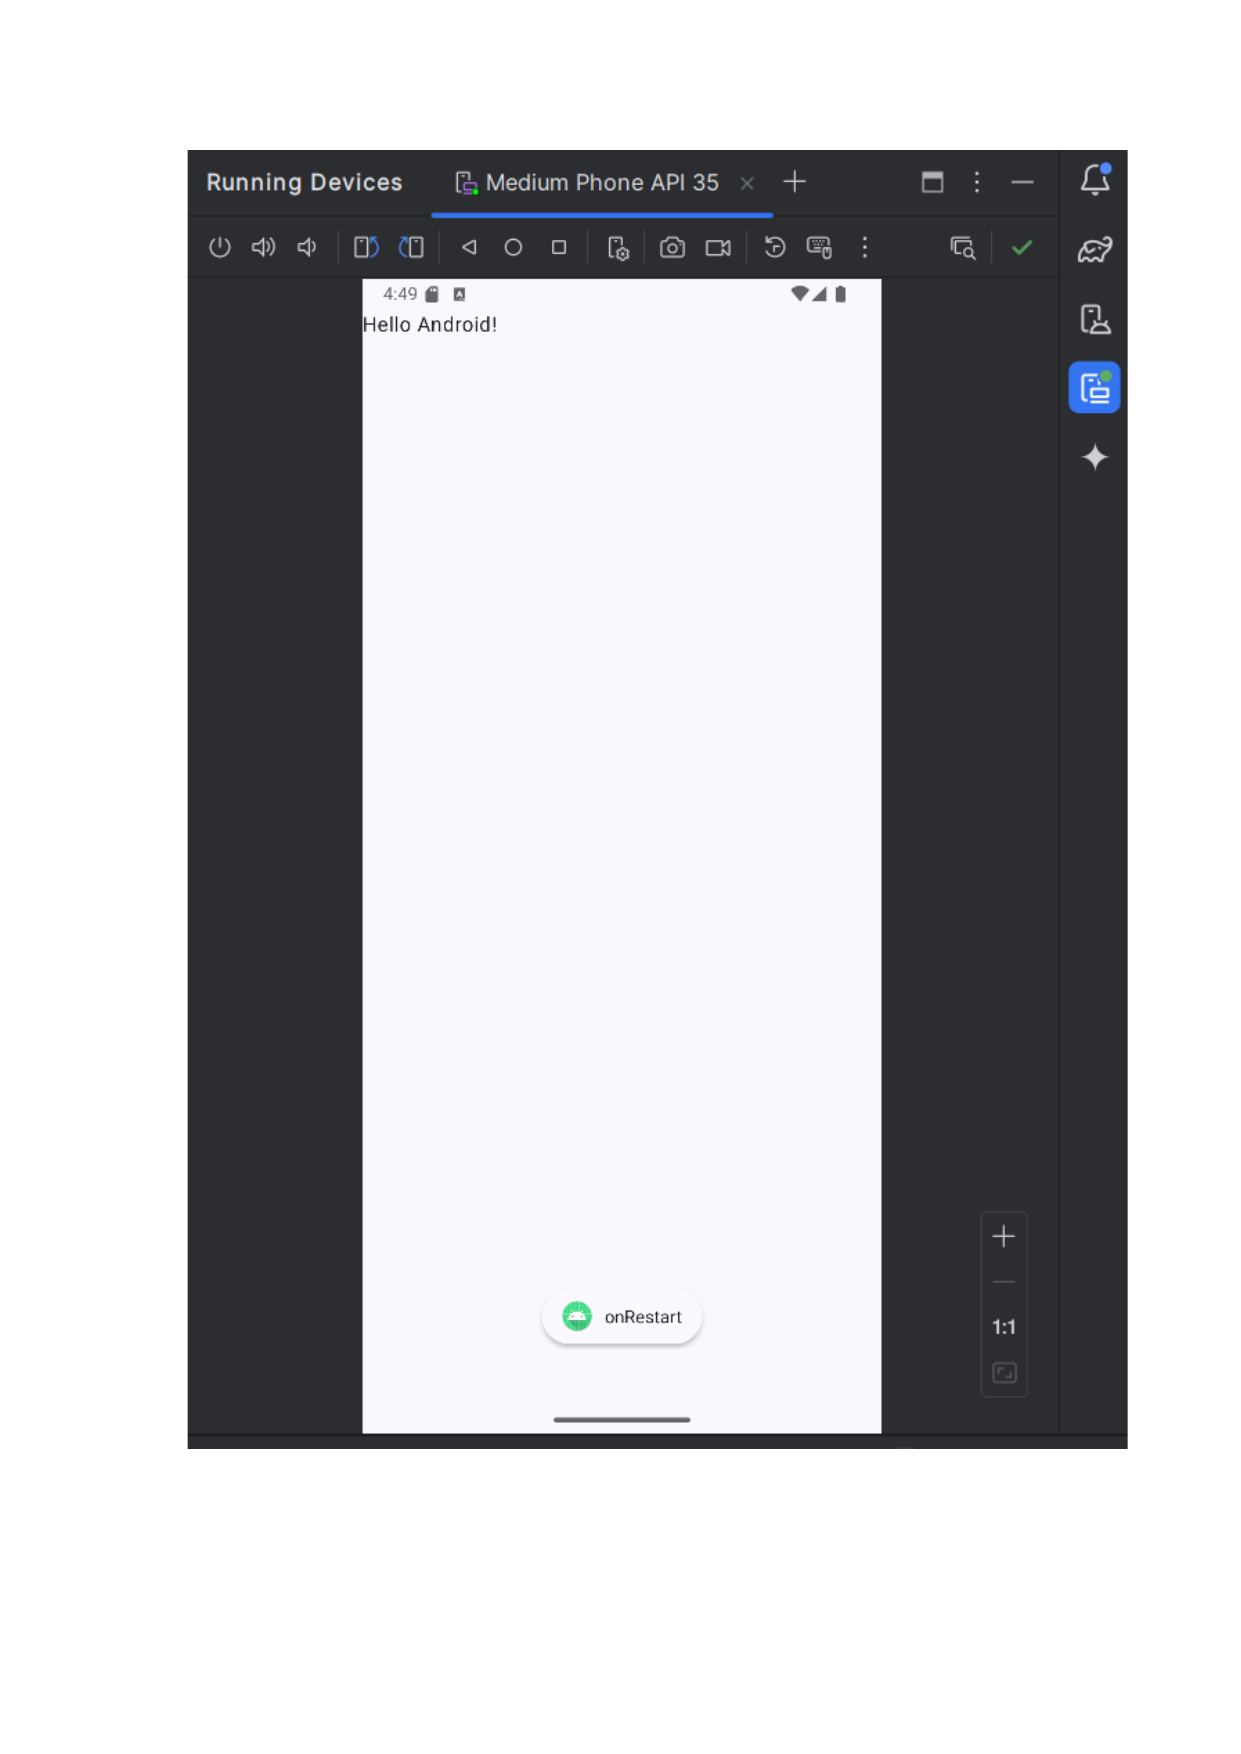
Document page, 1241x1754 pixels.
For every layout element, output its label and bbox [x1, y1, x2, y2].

picture [187, 150, 1128, 1449]
